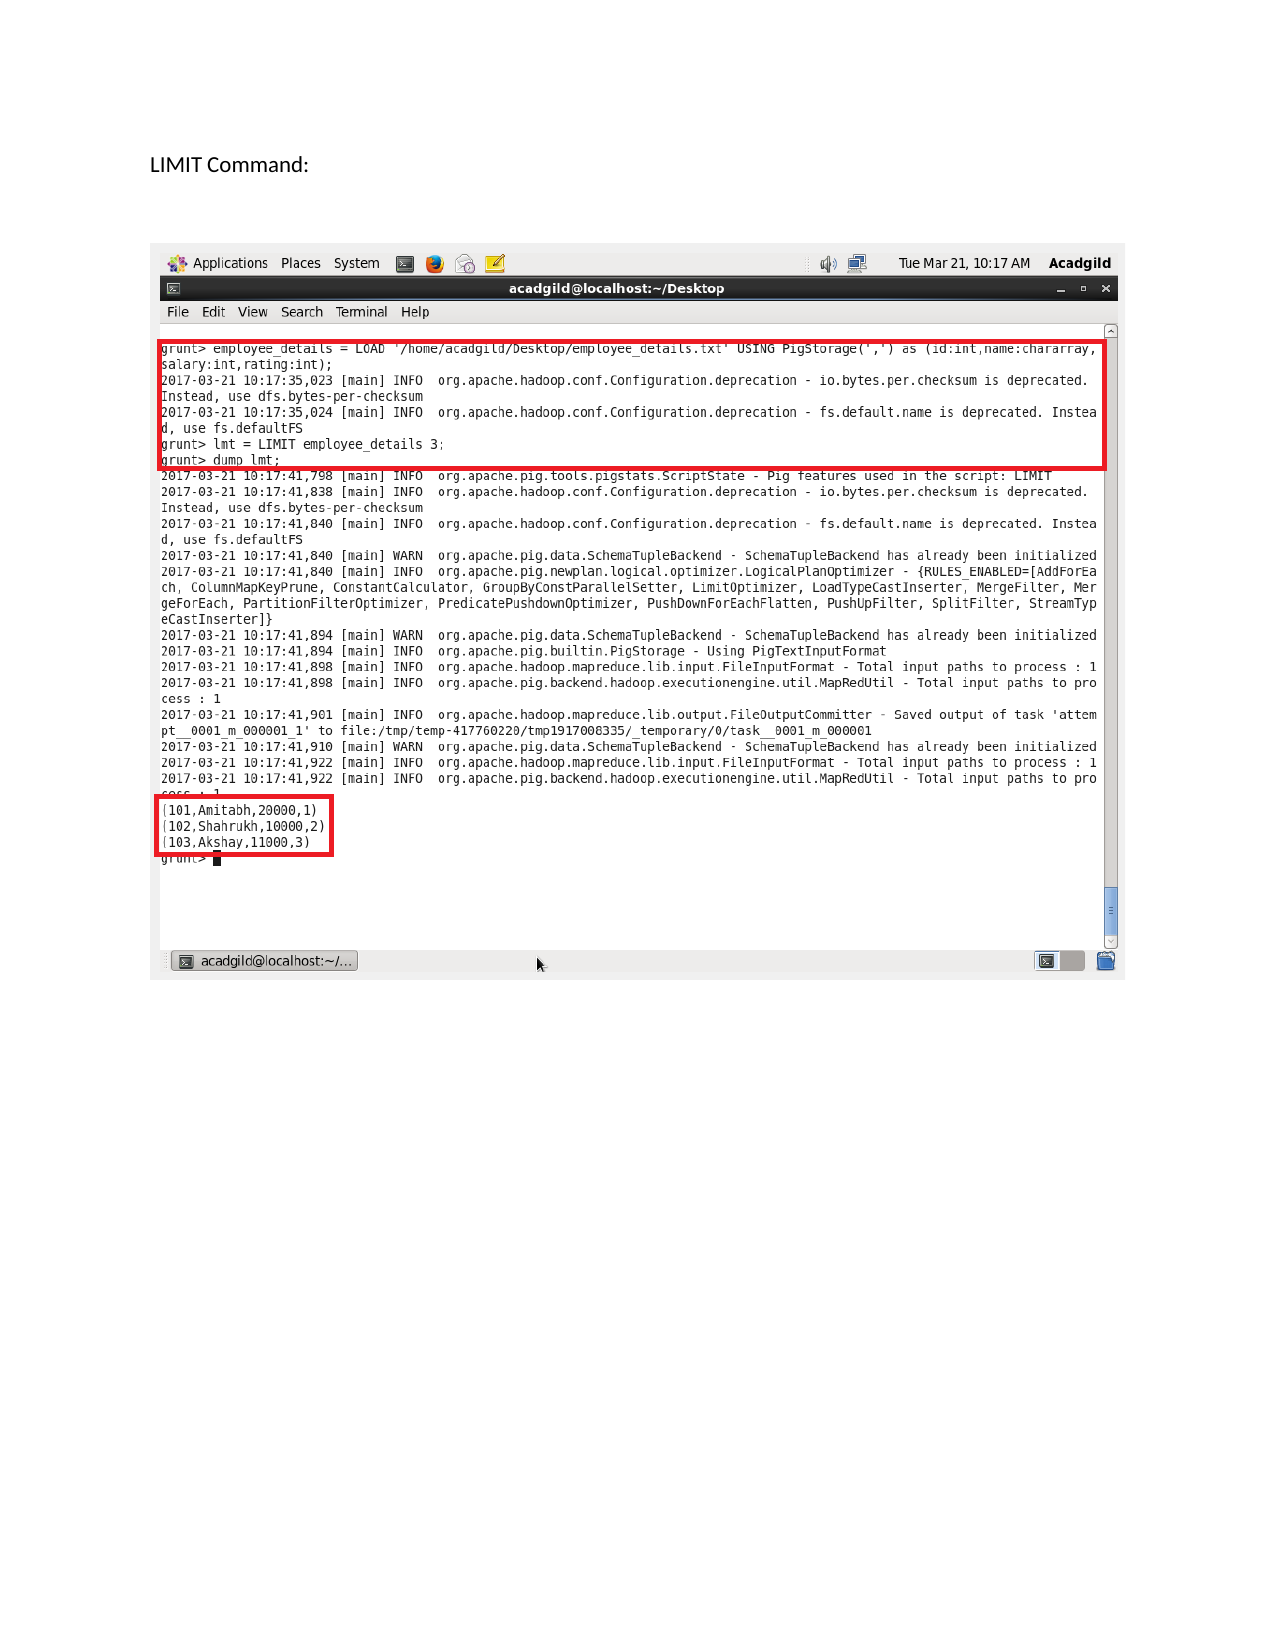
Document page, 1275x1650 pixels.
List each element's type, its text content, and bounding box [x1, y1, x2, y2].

picture [150, 243, 1125, 980]
text LIMIT Command: [150, 150, 1125, 178]
